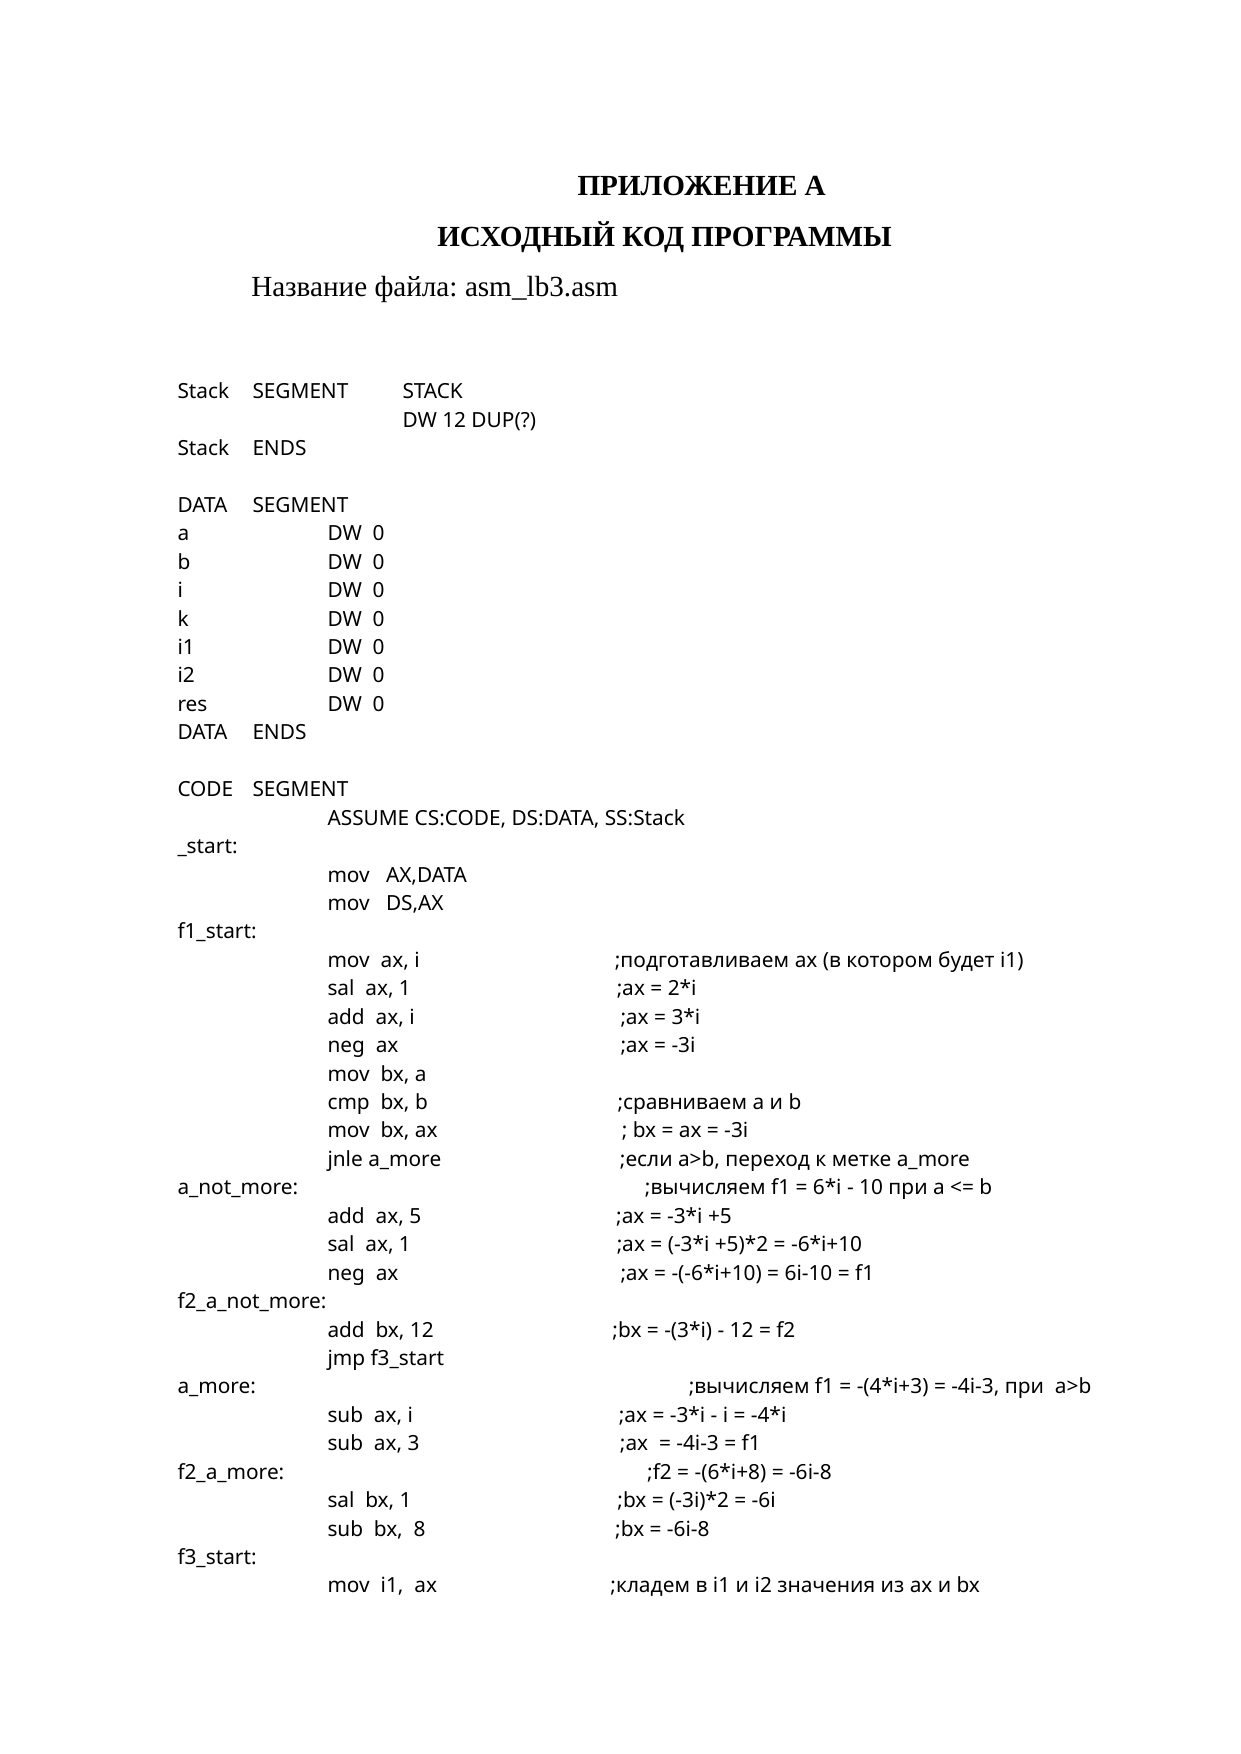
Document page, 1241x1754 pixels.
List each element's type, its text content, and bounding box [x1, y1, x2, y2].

text f3_start: [177, 1542, 1152, 1571]
text cmp bx, b ;сравниваем a и b [177, 1087, 1152, 1116]
text a DW 0 [177, 518, 1152, 547]
text a_not_more: ;вычисляем f1 = 6*i - 10 при a <= b [177, 1172, 1152, 1201]
text i1 DW 0 [177, 632, 1152, 661]
text add bx, 12 ;bx = -(3*i) - 12 = f2 [177, 1315, 1152, 1343]
text sub ax, 3 ;ax = -4i-3 = f1 [177, 1428, 1152, 1457]
text mov bx, ax ; bx = ax = -3i [177, 1116, 1152, 1144]
text mov i1, ax ;кладем в i1 и i2 значения из ax и bx [177, 1571, 1152, 1599]
text CODE SEGMENT [177, 774, 1152, 803]
text b DW 0 [177, 547, 1152, 575]
text sub bx, 8 ;bx = -6i-8 [177, 1514, 1152, 1542]
text add ax, i ;ax = 3*i [177, 1002, 1152, 1030]
text k DW 0 [177, 604, 1152, 632]
text mov ax, i ;подготавливаем ax (в котором будет i1) [177, 945, 1152, 973]
text ASSUME CS:CODE, DS:DATA, SS:Stack [177, 803, 1152, 831]
text sal ax, 1 ;ax = 2*i [177, 973, 1152, 1002]
text sal bx, 1 ;bx = (-3i)*2 = -6i [177, 1485, 1152, 1514]
text Название файла: asm_lb3.asm [177, 269, 1152, 303]
text DATA SEGMENT [177, 490, 1152, 518]
text _start: [177, 831, 1152, 860]
text jmp f3_start [177, 1343, 1152, 1372]
text sub ax, i ;ax = -3*i - i = -4*i [177, 1400, 1152, 1428]
text Stack ENDS [177, 433, 1152, 462]
text Stack SEGMENT STACK [177, 376, 1152, 405]
text DATA ENDS [177, 717, 1152, 746]
text mov DS,AX [177, 888, 1152, 917]
text res DW 0 [177, 689, 1152, 717]
text add ax, 5 ;ax = -3*i +5 [177, 1201, 1152, 1229]
text neg ax ;ax = -(-6*i+10) = 6i-10 = f1 [177, 1258, 1152, 1286]
text i2 DW 0 [177, 661, 1152, 689]
text neg ax ;ax = -3i [177, 1030, 1152, 1059]
text f1_start: [177, 917, 1152, 945]
text i DW 0 [177, 575, 1152, 604]
text mov AX,DATA [177, 860, 1152, 888]
text f2_a_not_more: [177, 1286, 1152, 1315]
text DW 12 DUP(?) [177, 405, 1152, 433]
text a_more: ;вычисляем f1 = -(4*i+3) = -4i-3, при a>b [177, 1372, 1152, 1400]
text sal ax, 1 ;ax = (-3*i +5)*2 = -6*i+10 [177, 1229, 1152, 1258]
text mov bx, a [177, 1059, 1152, 1087]
text jnle a_more ;если a>b, переход к метке a_more [177, 1144, 1152, 1172]
text Приложение А Исходный код программы [177, 168, 1152, 252]
text f2_a_more: ;f2 = -(6*i+8) = -6i-8 [177, 1457, 1152, 1485]
